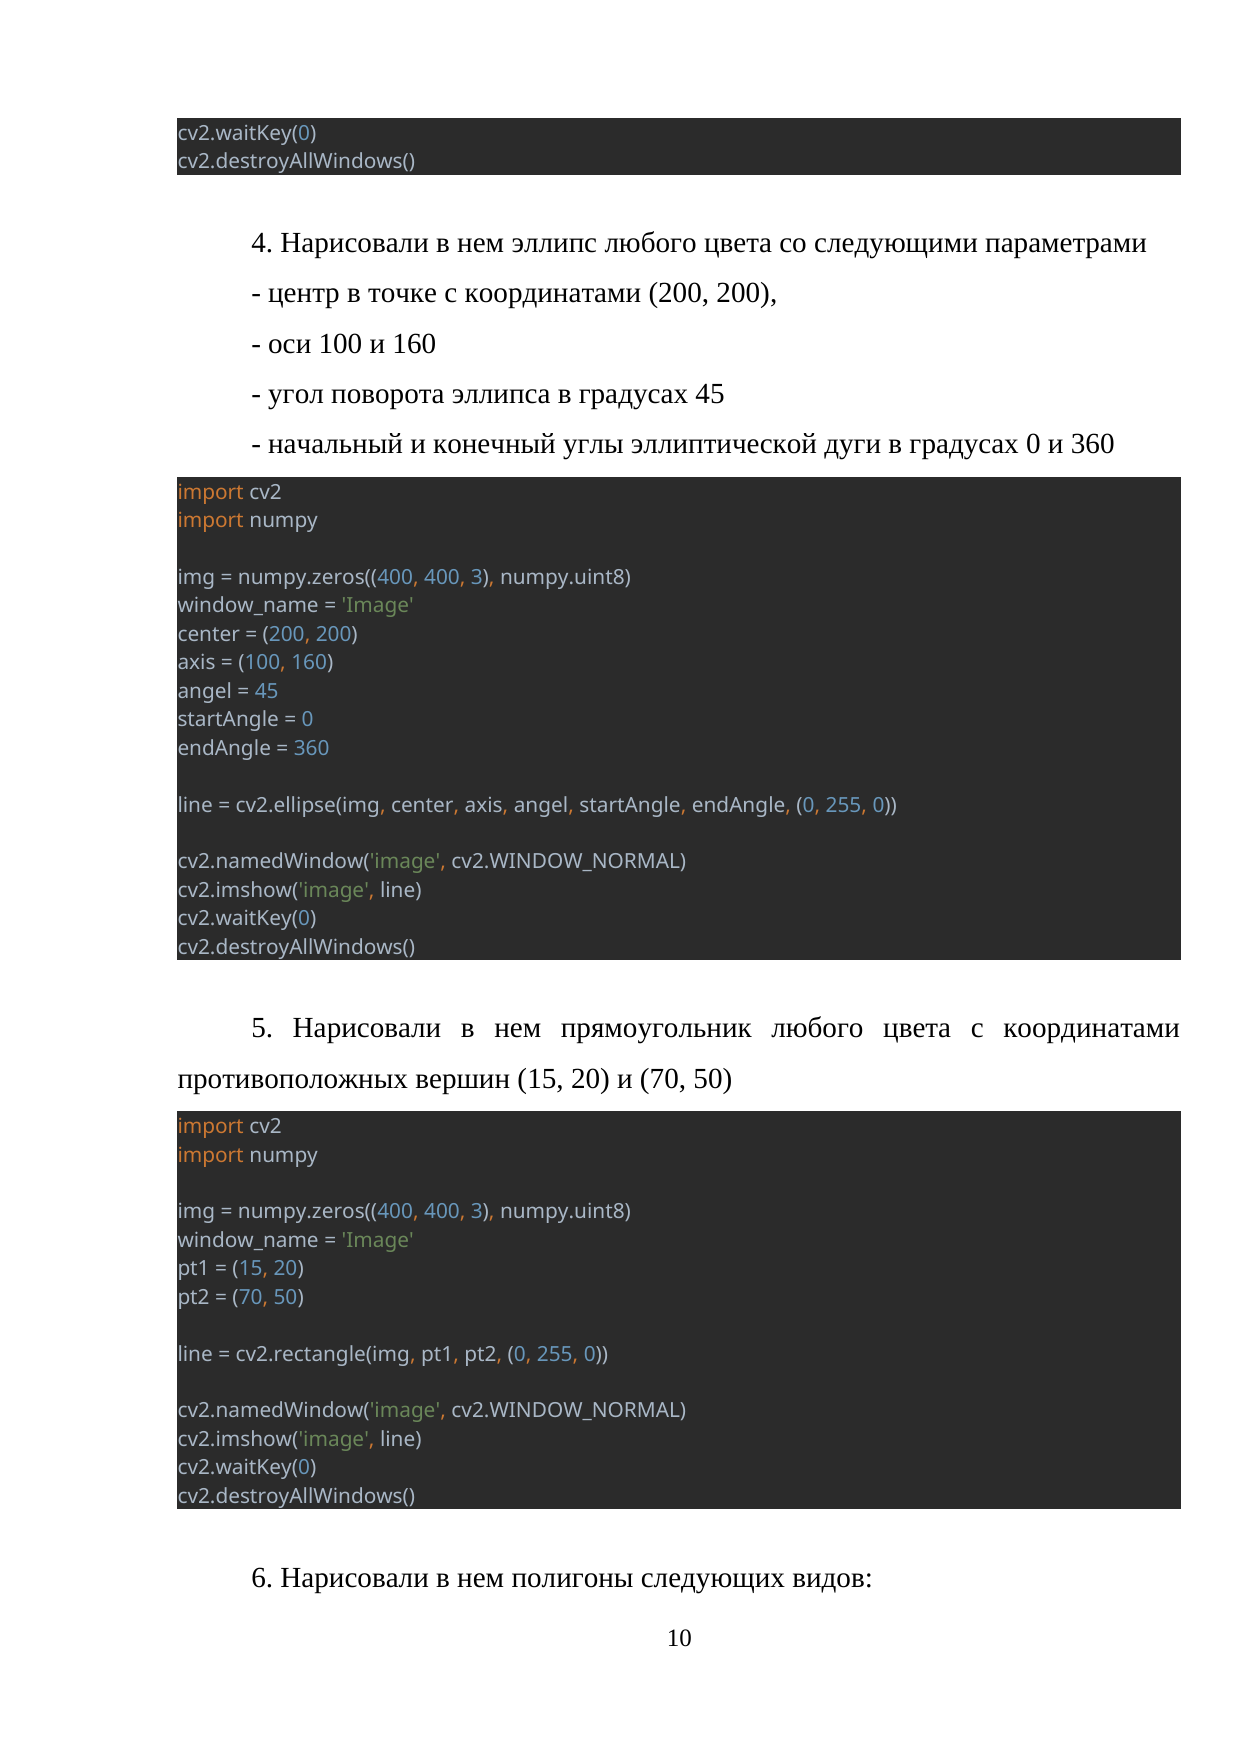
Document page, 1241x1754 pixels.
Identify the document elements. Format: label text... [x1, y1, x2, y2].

text import cv2 import numpy img = numpy.zeros((400, 400, 3), numpy.uint8) window_name = 'Image' center = (200, 200) axis = (100, 160) angel = 45 startAngle = 0 endAngle = 360 line = cv2.ellipse(img, center, axis, angel, startAngle, endAngle, (0, 255, 0)) cv2.namedWindow('image', cv2.WINDOW_NORMAL) cv2.imshow('image', line) cv2.waitKey(0) cv2.destroyAllWindows() [177, 477, 1181, 960]
text - центр в точке с координатами (200, 200), [177, 276, 1181, 309]
text 4. Нарисовали в нем эллипс любого цвета со следующими параметрами [177, 225, 1181, 259]
text - угол поворота эллипса в градусах 45 [177, 376, 1181, 410]
text 6. Нарисовали в нем полигоны следующих видов: [177, 1560, 1181, 1593]
text 5. Нарисовали в нем прямоугольник любого цвета с координатами противоположных вершин (15, 20) и (70, 50) [177, 1011, 1181, 1094]
text - оси 100 и 160 [177, 326, 1181, 359]
text - начальный и конечный углы эллиптической дуги в градусах 0 и 360 [177, 427, 1181, 460]
text import cv2 import numpy img = numpy.zeros((400, 400, 3), numpy.uint8) window_name = 'Image' pt1 = (15, 20) pt2 = (70, 50) line = cv2.rectangle(img, pt1, pt2, (0, 255, 0)) cv2.namedWindow('image', cv2.WINDOW_NORMAL) cv2.imshow('image', line) cv2.waitKey(0) cv2.destroyAllWindows() [177, 1111, 1181, 1509]
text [177, 118, 1181, 175]
